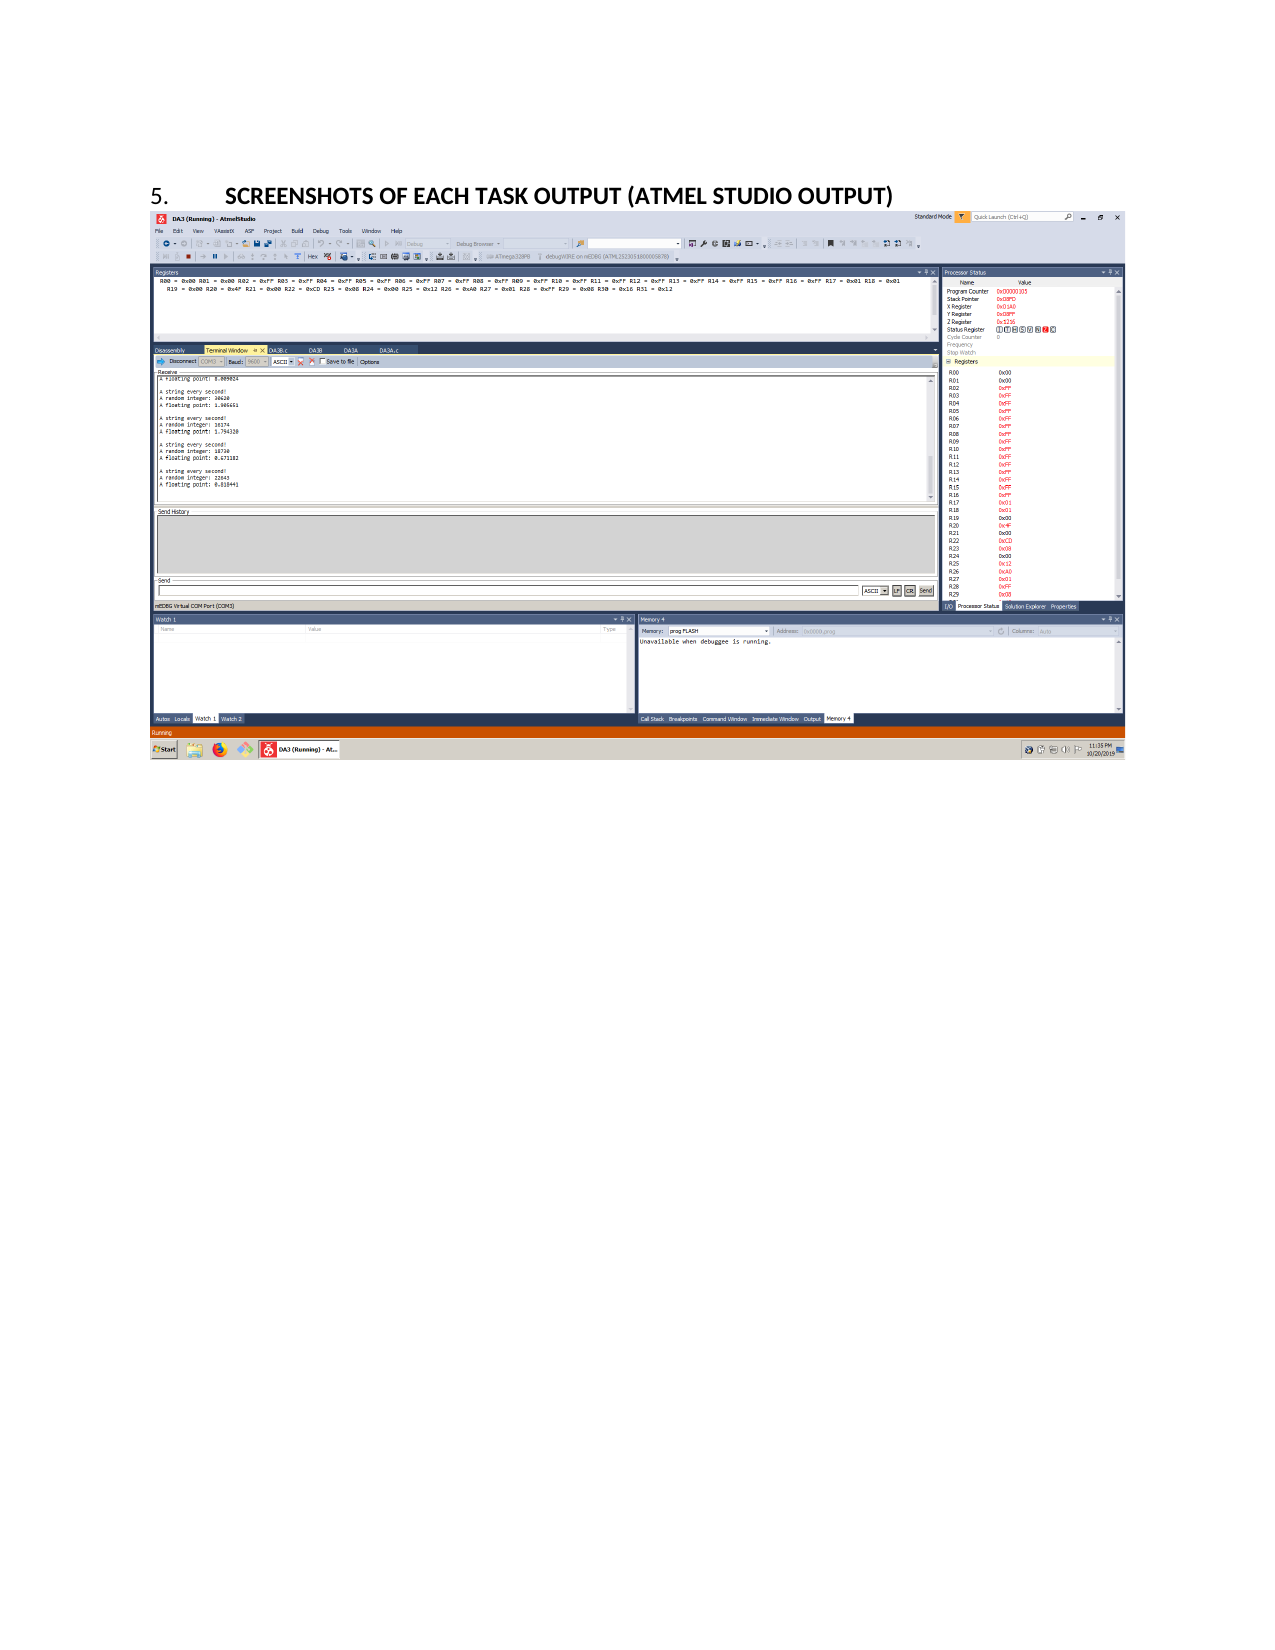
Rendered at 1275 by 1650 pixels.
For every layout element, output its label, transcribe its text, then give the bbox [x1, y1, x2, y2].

picture [150, 211, 1125, 760]
list SCREENSHOTS OF EACH TASK OUTPUT (ATMEL STUDIO OUTPUT) [150, 181, 1125, 211]
